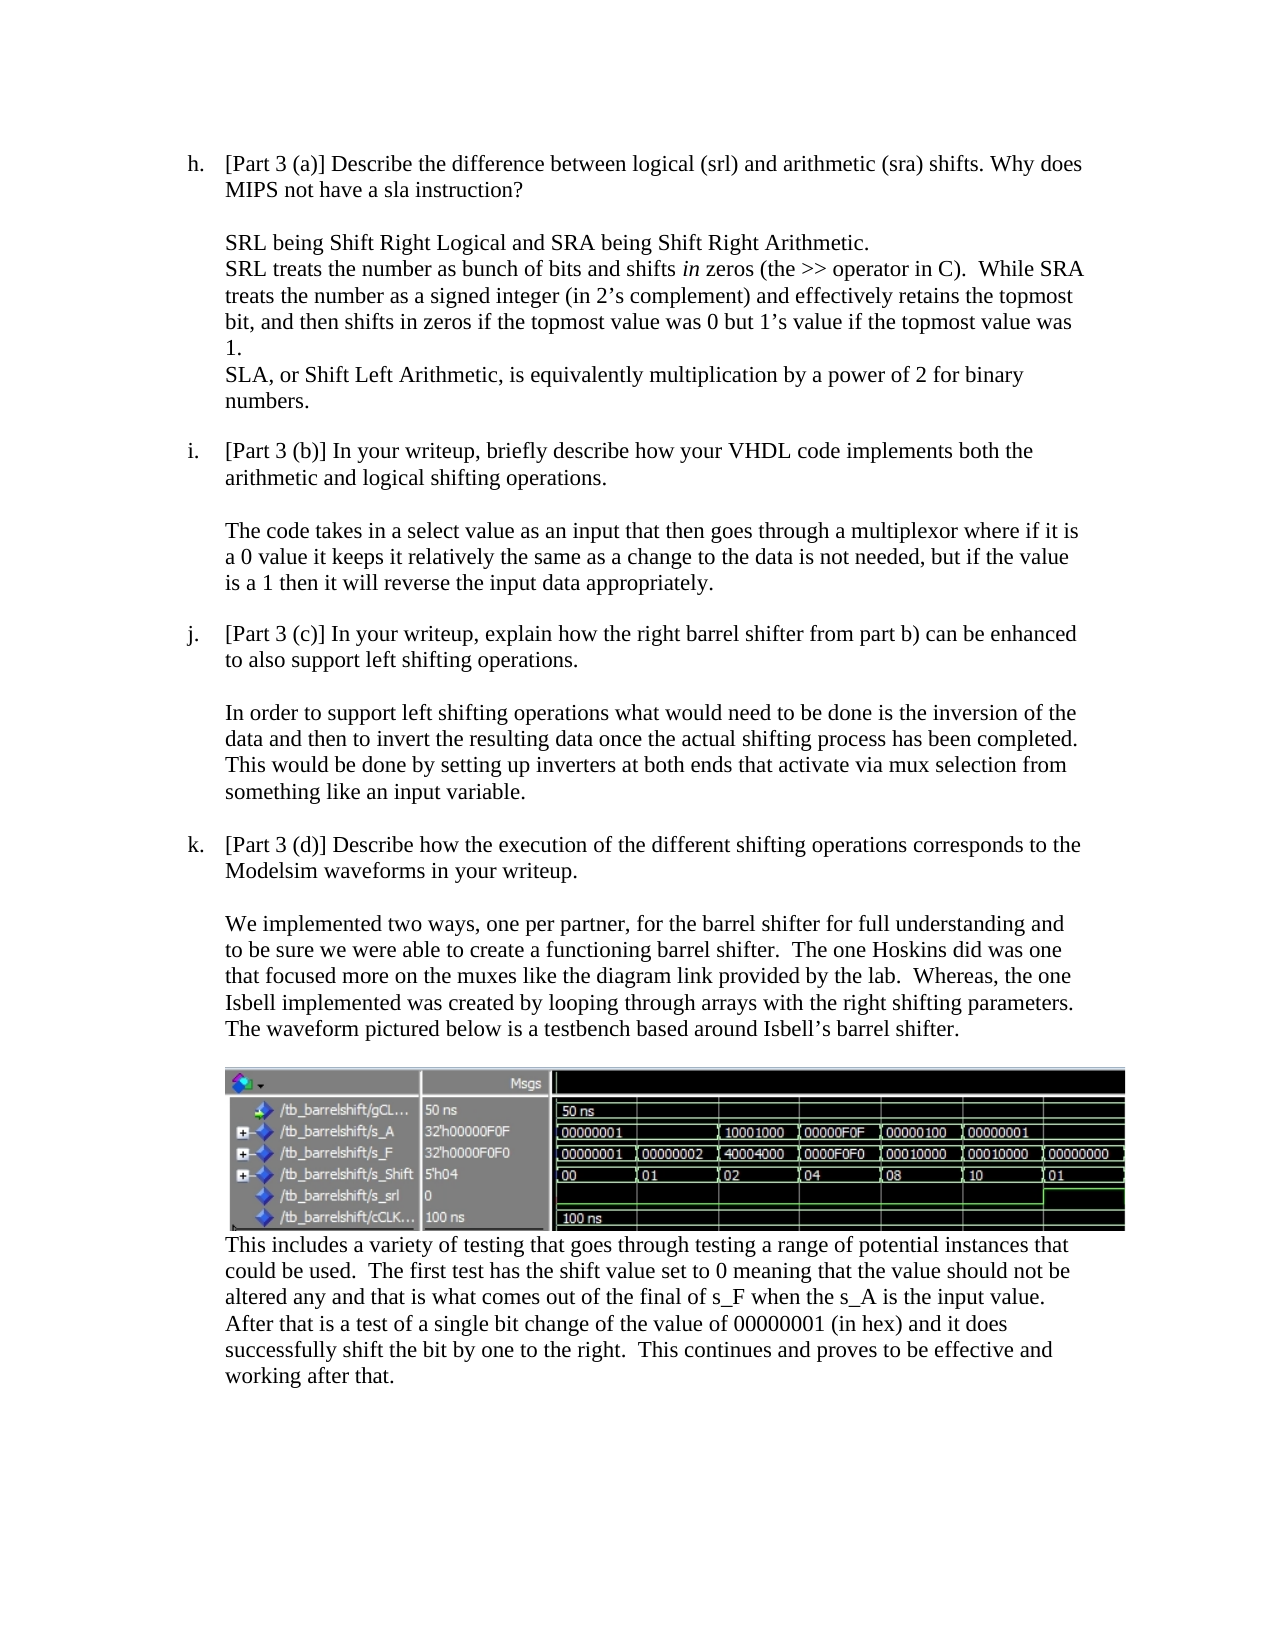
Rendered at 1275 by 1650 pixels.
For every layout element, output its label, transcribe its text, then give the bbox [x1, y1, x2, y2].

list [Part 3 (c)] In your writeup, explain how the right barrel shifter from part b) can be enhanced to also support left shifting operations. In order to support left shifting operations what would need to be done is the inversion of the data and then to invert the resulting data once the actual shifting process has been completed. This would be done by setting up inverters at both ends that activate via mux selection from something like an input variable. [187, 620, 1087, 804]
text SRL being Shift Right Logical and SRA being Shift Right Arithmetic. SRL treats the number as bunch of bits and shifts in zeros (the >> operator in C). While SRA treats the number as a signed integer (in 2’s complement) and effectively retains the topmost bit, and then shifts in zeros if the topmost value was 0 but 1’s value if the topmost value was 1. SLA, or Shift Left Arithmetic, is equivalently multiplication by a power of 2 for binary numbers. [225, 203, 1087, 438]
picture [225, 1067, 1125, 1231]
list [Part 3 (b)] In your writeup, briefly describe how your VHDL code implements both the arithmetic and logical shifting operations. The code takes in a select value as an input that then goes through a multiplexor where if it is a 0 value it keeps it relatively the same as a change to the data is not needed, but if the value is a 1 then it will reverse the input data appropriately. [187, 438, 1087, 620]
list [Part 3 (a)] Describe the difference between logical (srl) and arithmetic (sra) shifts. Why does MIPS not have a sla instruction? [187, 150, 1087, 203]
